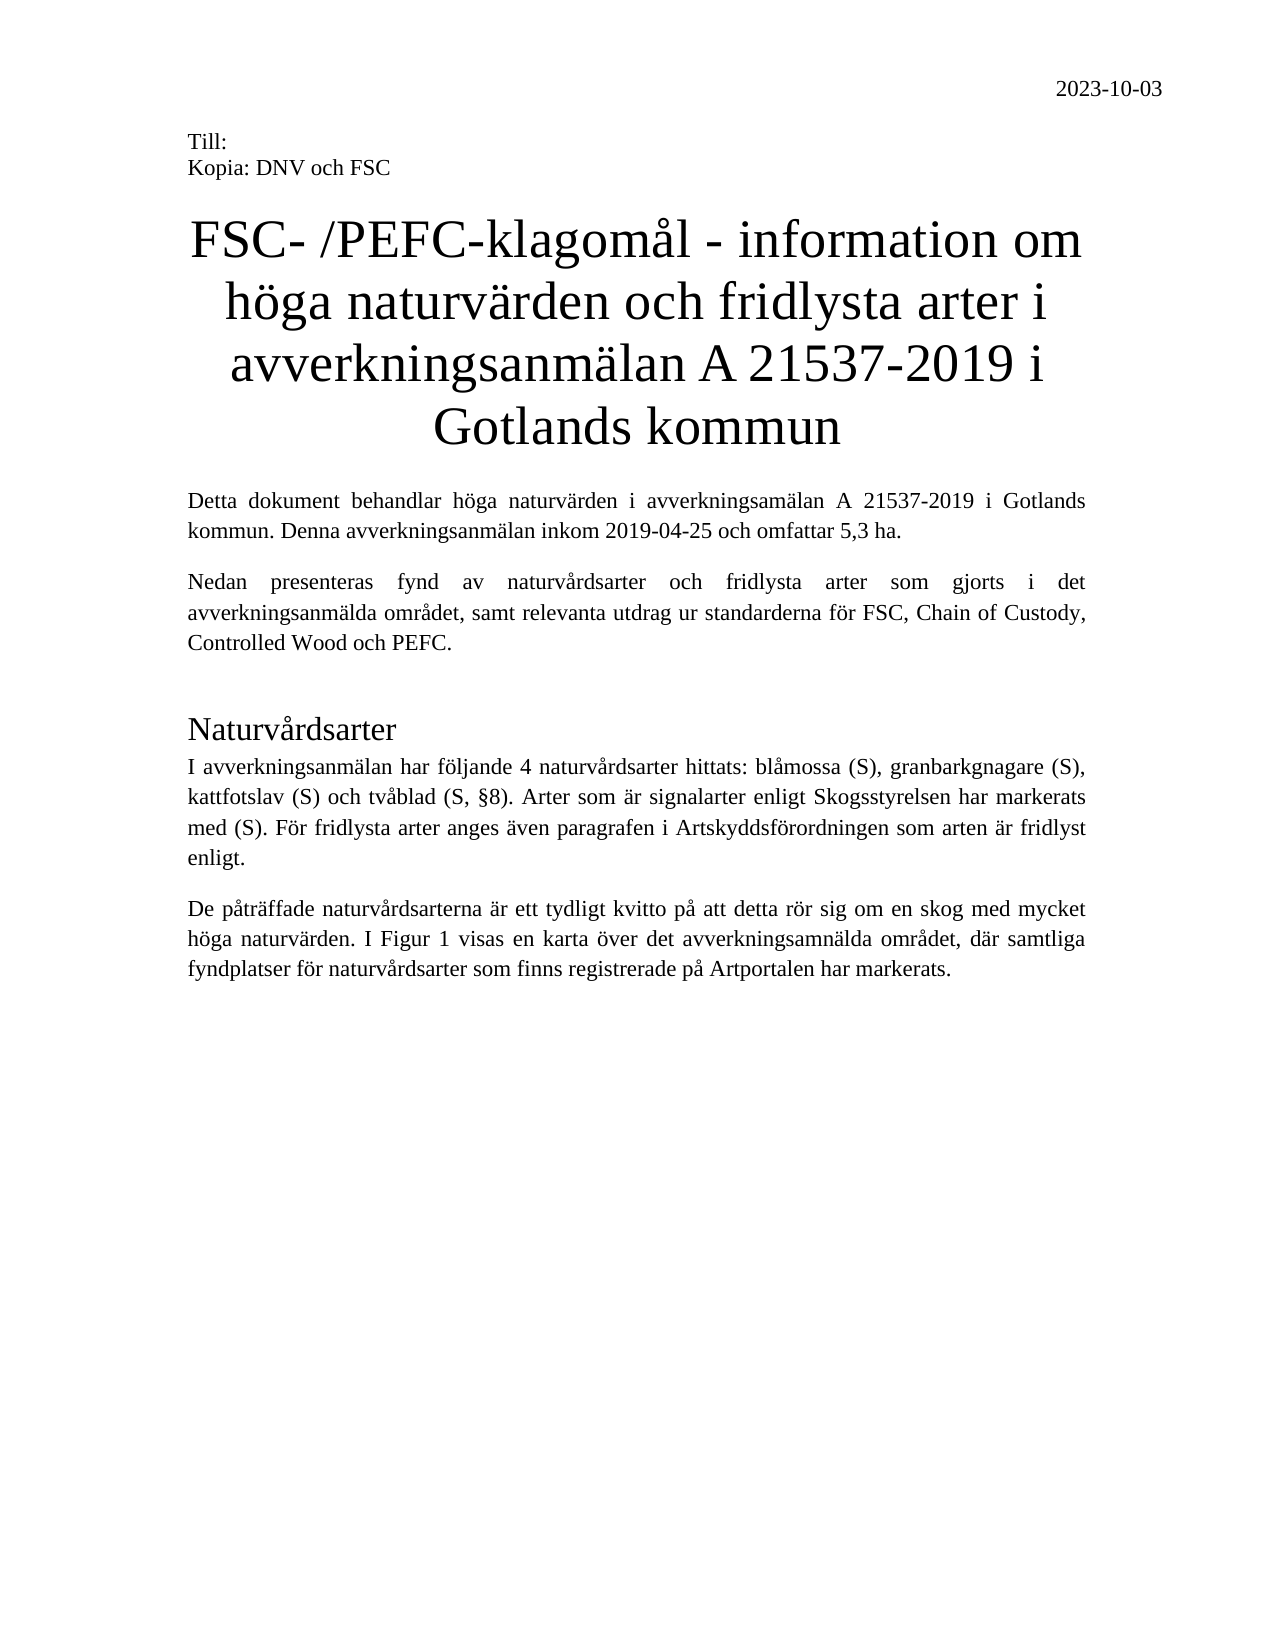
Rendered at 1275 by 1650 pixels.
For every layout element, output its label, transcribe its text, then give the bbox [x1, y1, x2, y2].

subtitle Naturvårdsarter [187, 709, 1087, 747]
text Detta dokument behandlar höga naturvärden i avverkningsamälan A 21537-2019 i Gotlands kommun. Denna avverkningsanmälan inkom 2019-04-25 och omfattar 5,3 ha. [187, 487, 1087, 544]
text I avverkningsanmälan har följande 4 naturvårdsarter hittats: blåmossa (S), granbarkgnagare (S), kattfotslav (S) och tvåblad (S, §8). Arter som är signalarter enligt Skogsstyrelsen har markerats med (S). För fridlysta arter anges även paragrafen i Artskyddsförordningen som arten är fridlyst enligt. [187, 753, 1087, 870]
text Nedan presenteras fynd av naturvårdsarter och fridlysta arter som gjorts i det avverkningsanmälda området, samt relevanta utdrag ur standarderna för FSC, Chain of Custody, Controlled Wood och PEFC. [187, 568, 1087, 655]
title FSC- /PEFC-klagomål - information om höga naturvärden och fridlysta arter i avverkningsanmälan A 21537-2019 i Gotlands kommun [187, 207, 1087, 456]
text De påträffade naturvårdsarterna är ett tydligt kvitto på att detta rör sig om en skog med mycket höga naturvärden. I Figur 1 visas en karta över det avverkningsamnälda området, där samtliga fyndplatser för naturvårdsarter som finns registrerade på Artportalen har markerats. [187, 895, 1087, 982]
